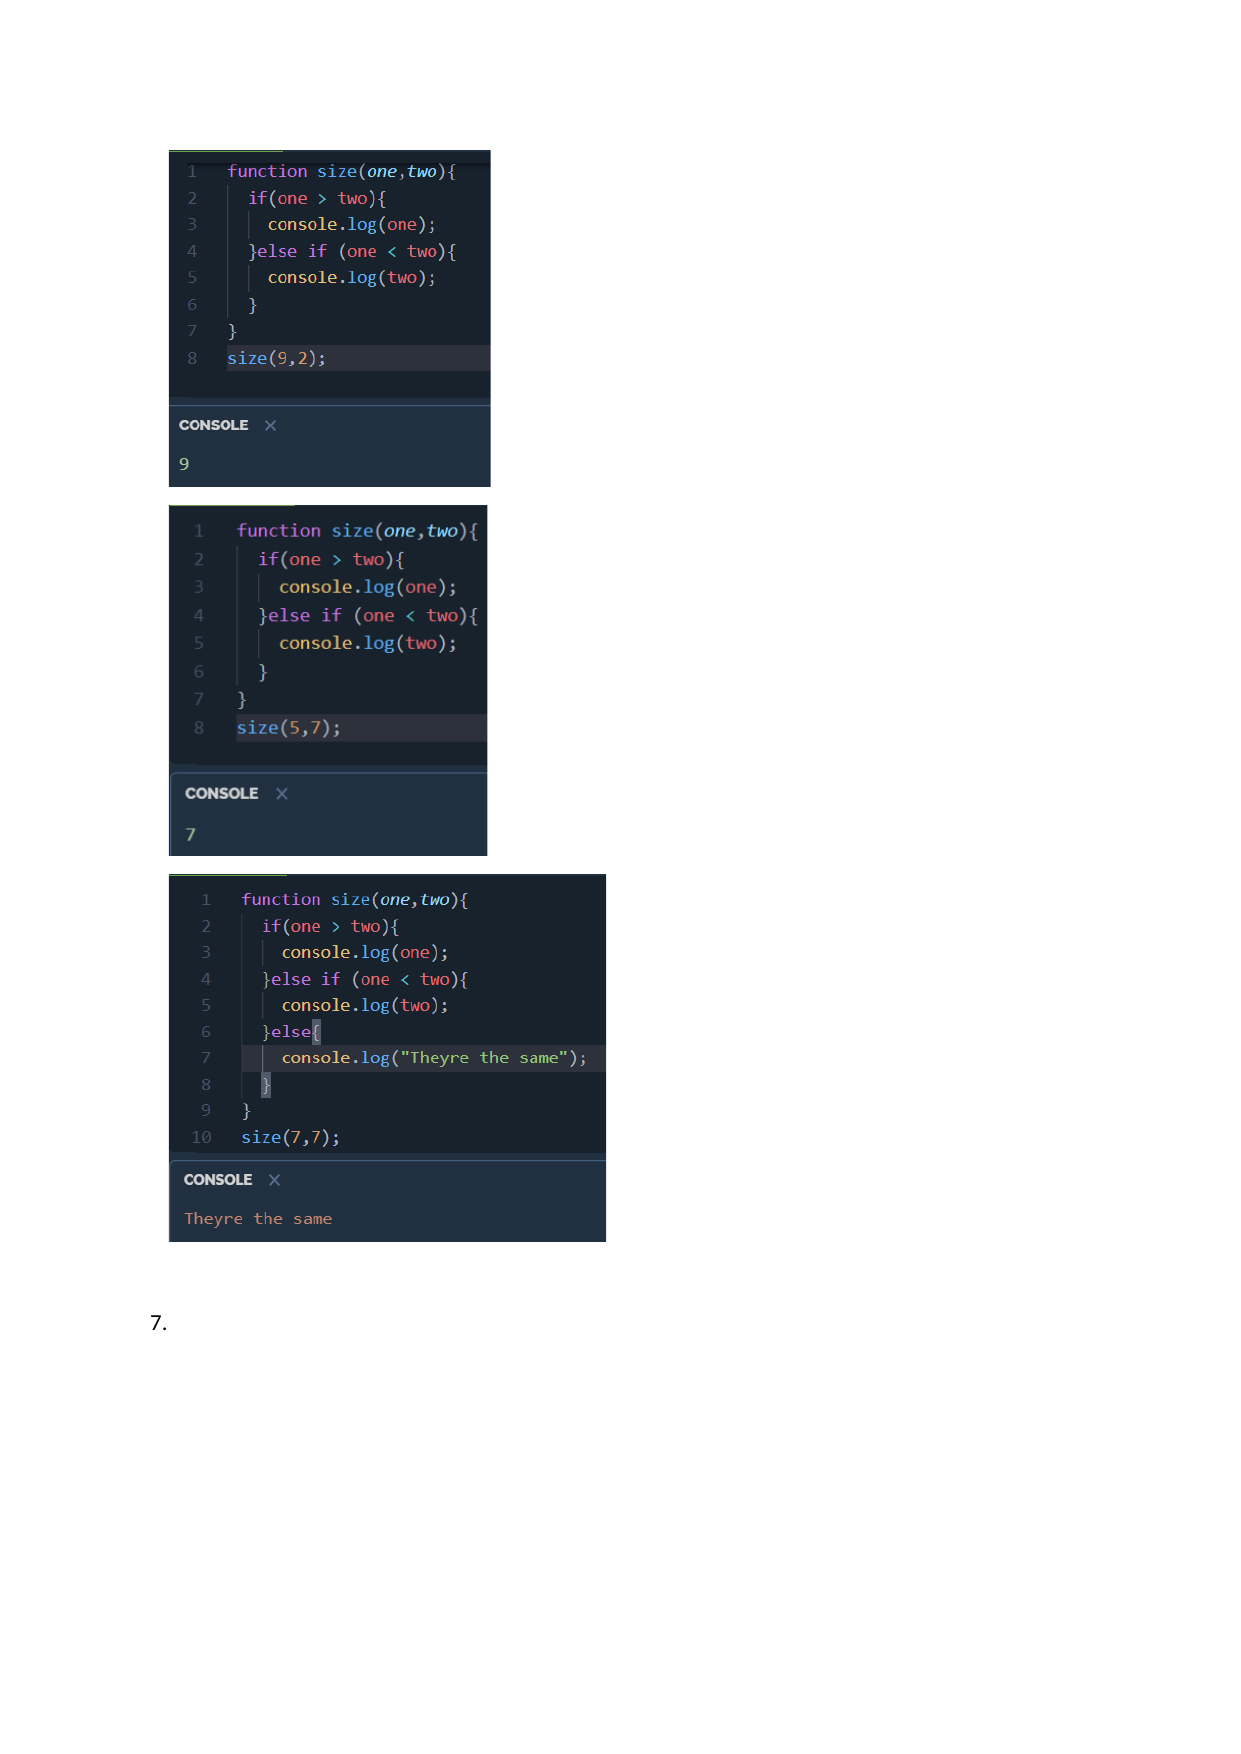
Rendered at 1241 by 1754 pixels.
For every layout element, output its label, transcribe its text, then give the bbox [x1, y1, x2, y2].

text 7. [150, 1308, 1090, 1336]
